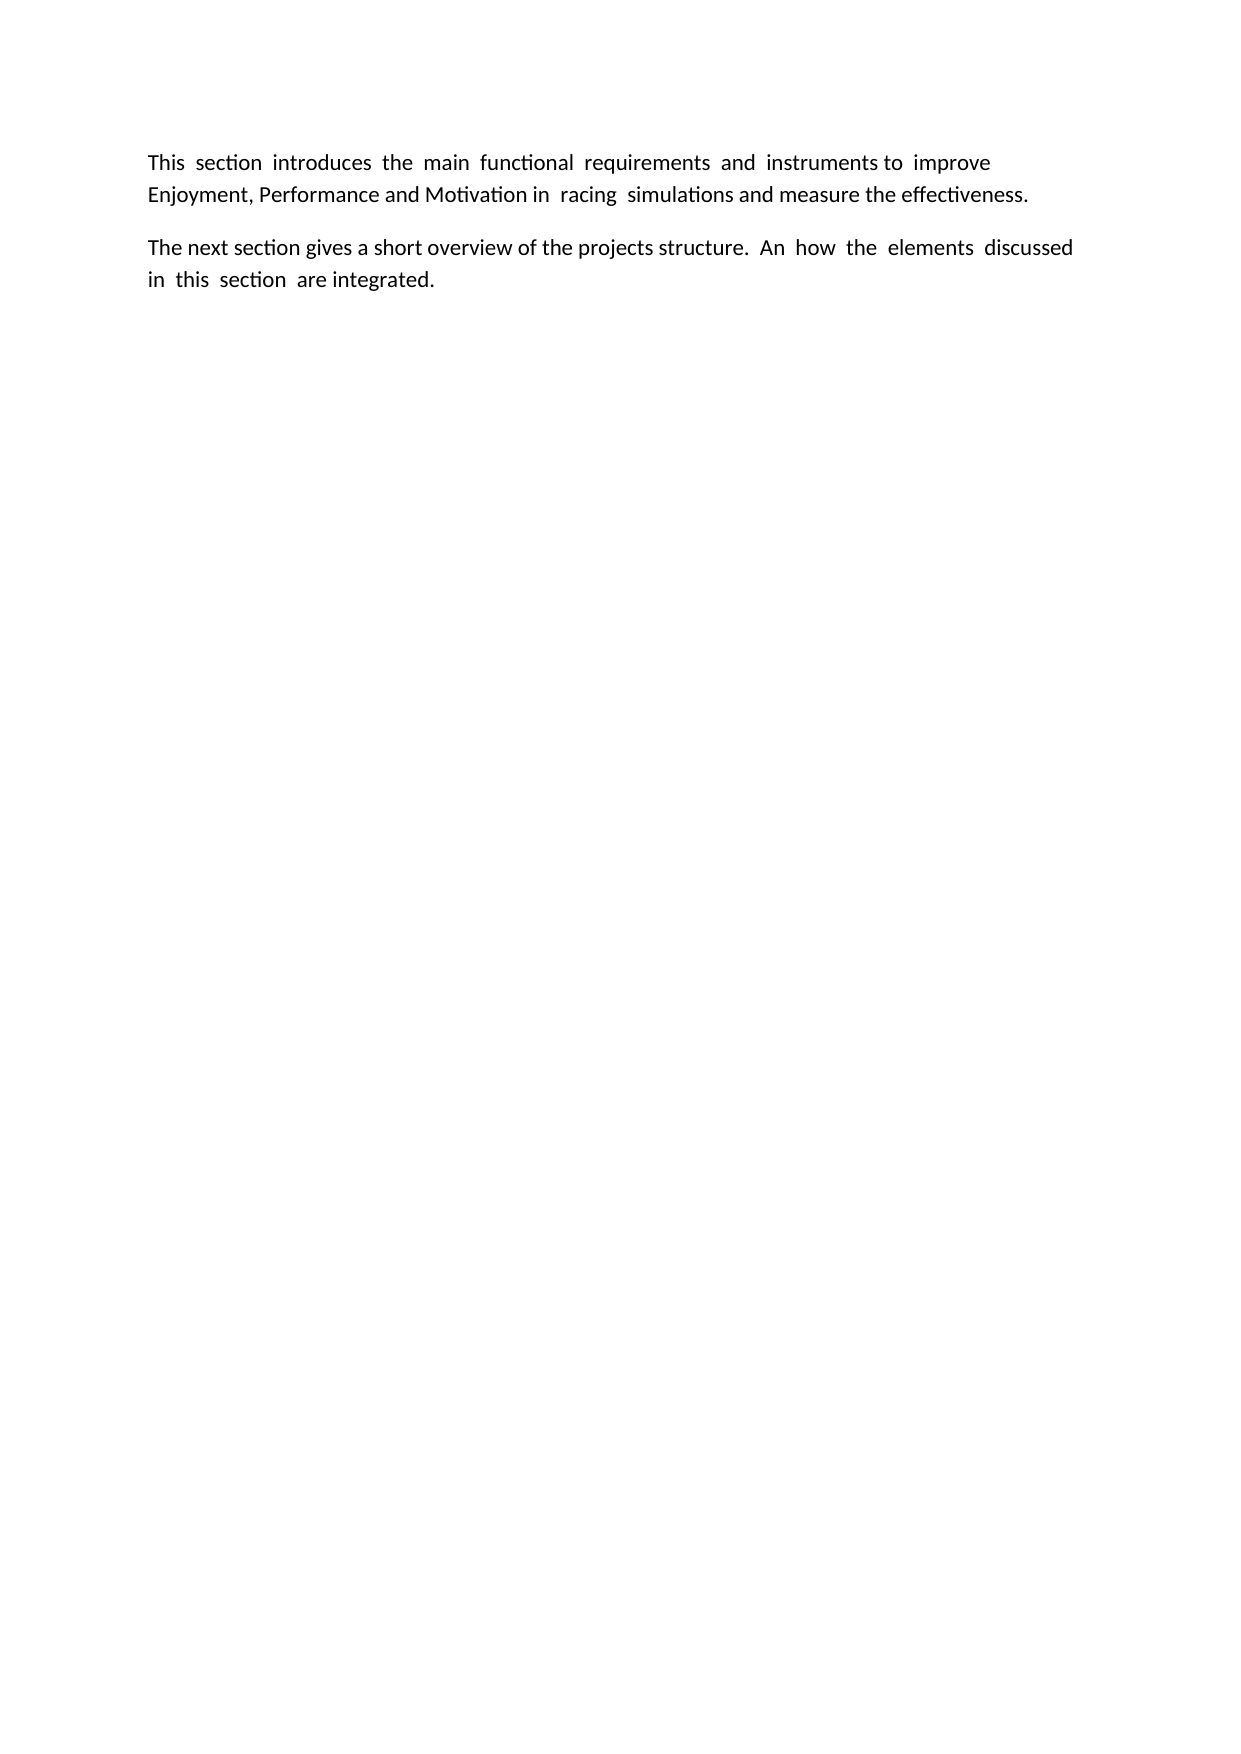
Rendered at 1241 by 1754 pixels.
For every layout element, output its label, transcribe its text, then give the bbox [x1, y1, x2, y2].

text The next section gives a short overview of the projects structure. An how the elements discussed in this section are integrated. [148, 233, 1093, 293]
text This section introduces the main functional requirements and instruments to improve Enjoyment, Performance and Motivation in racing simulations and measure the effectiveness. [148, 148, 1093, 208]
